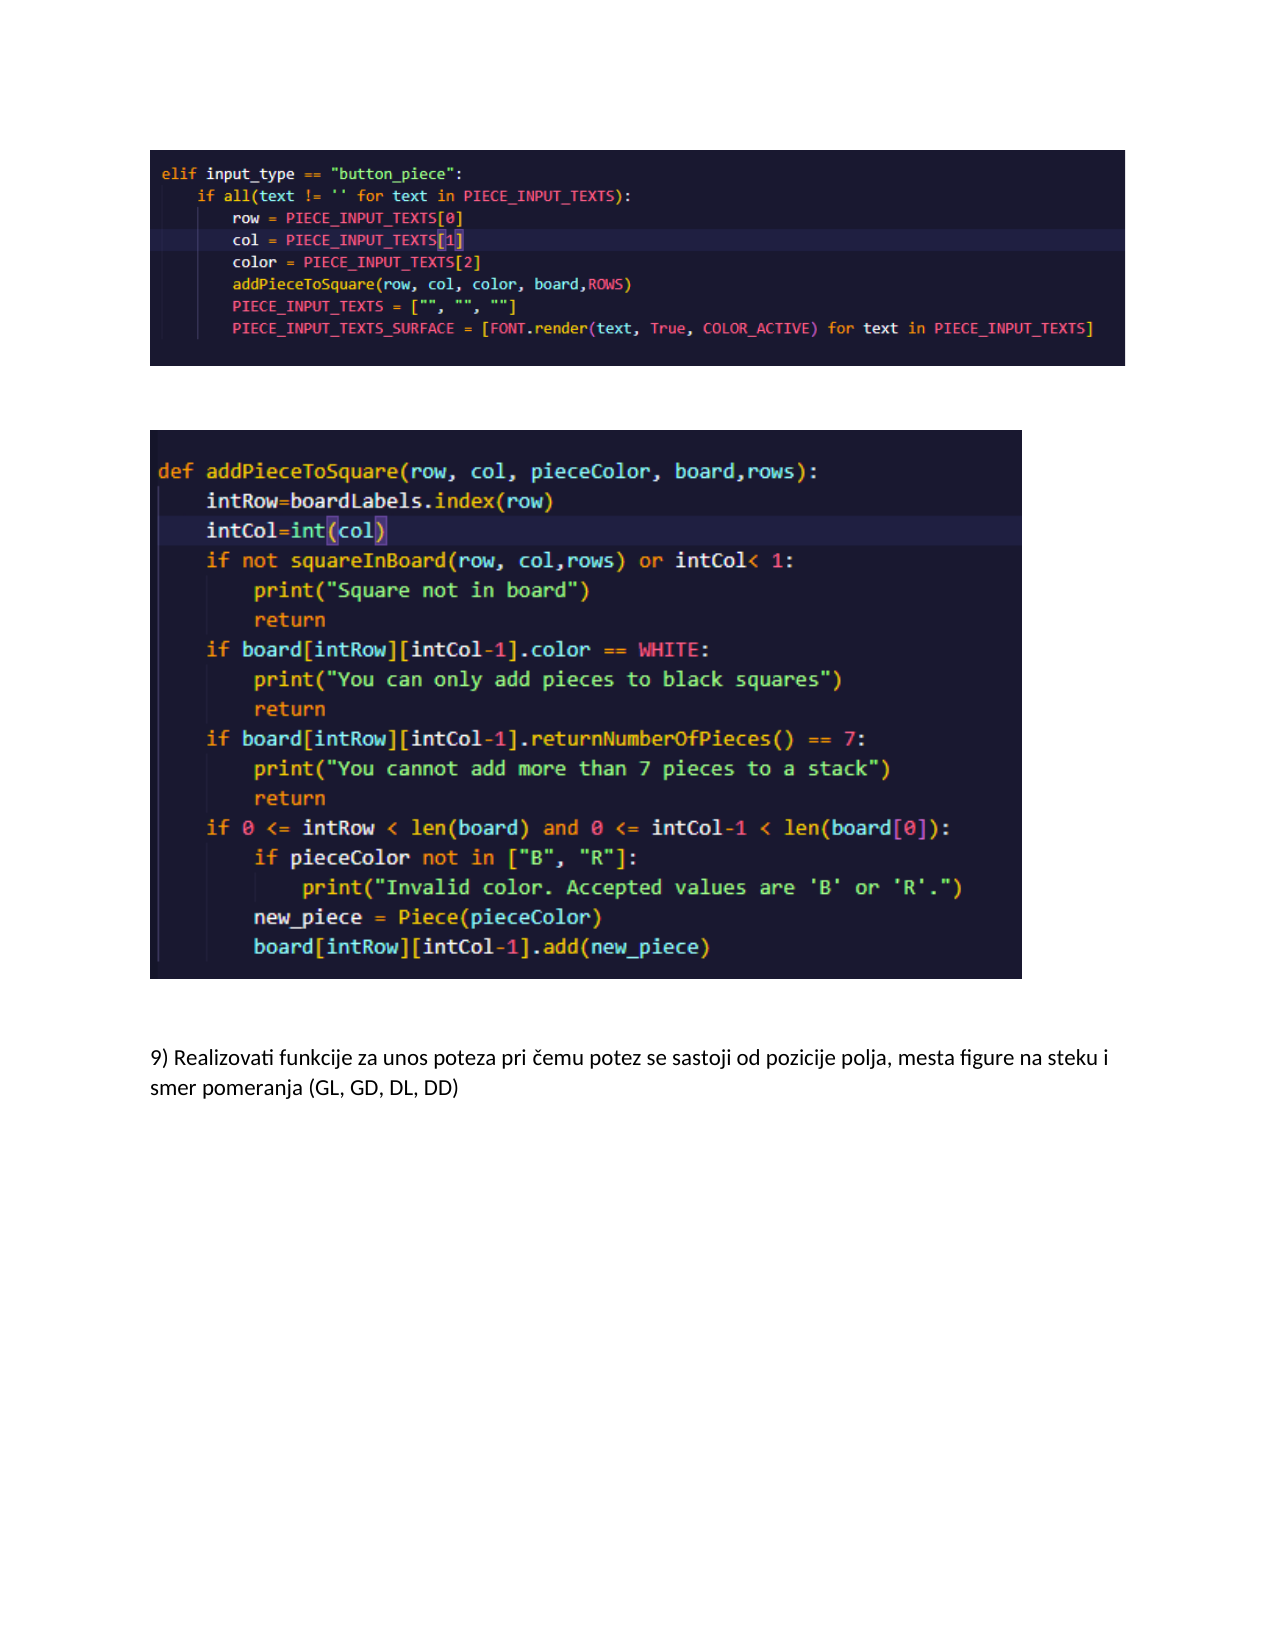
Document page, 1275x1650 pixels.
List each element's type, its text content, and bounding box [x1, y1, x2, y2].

text 9) Realizovati funkcije za unos poteza pri čemu potez se sastoji od pozicije polja, mesta figure na steku i smer pomeranja (GL, GD, DL, DD) [150, 1043, 1125, 1101]
picture [150, 150, 1125, 366]
picture [150, 430, 1022, 979]
